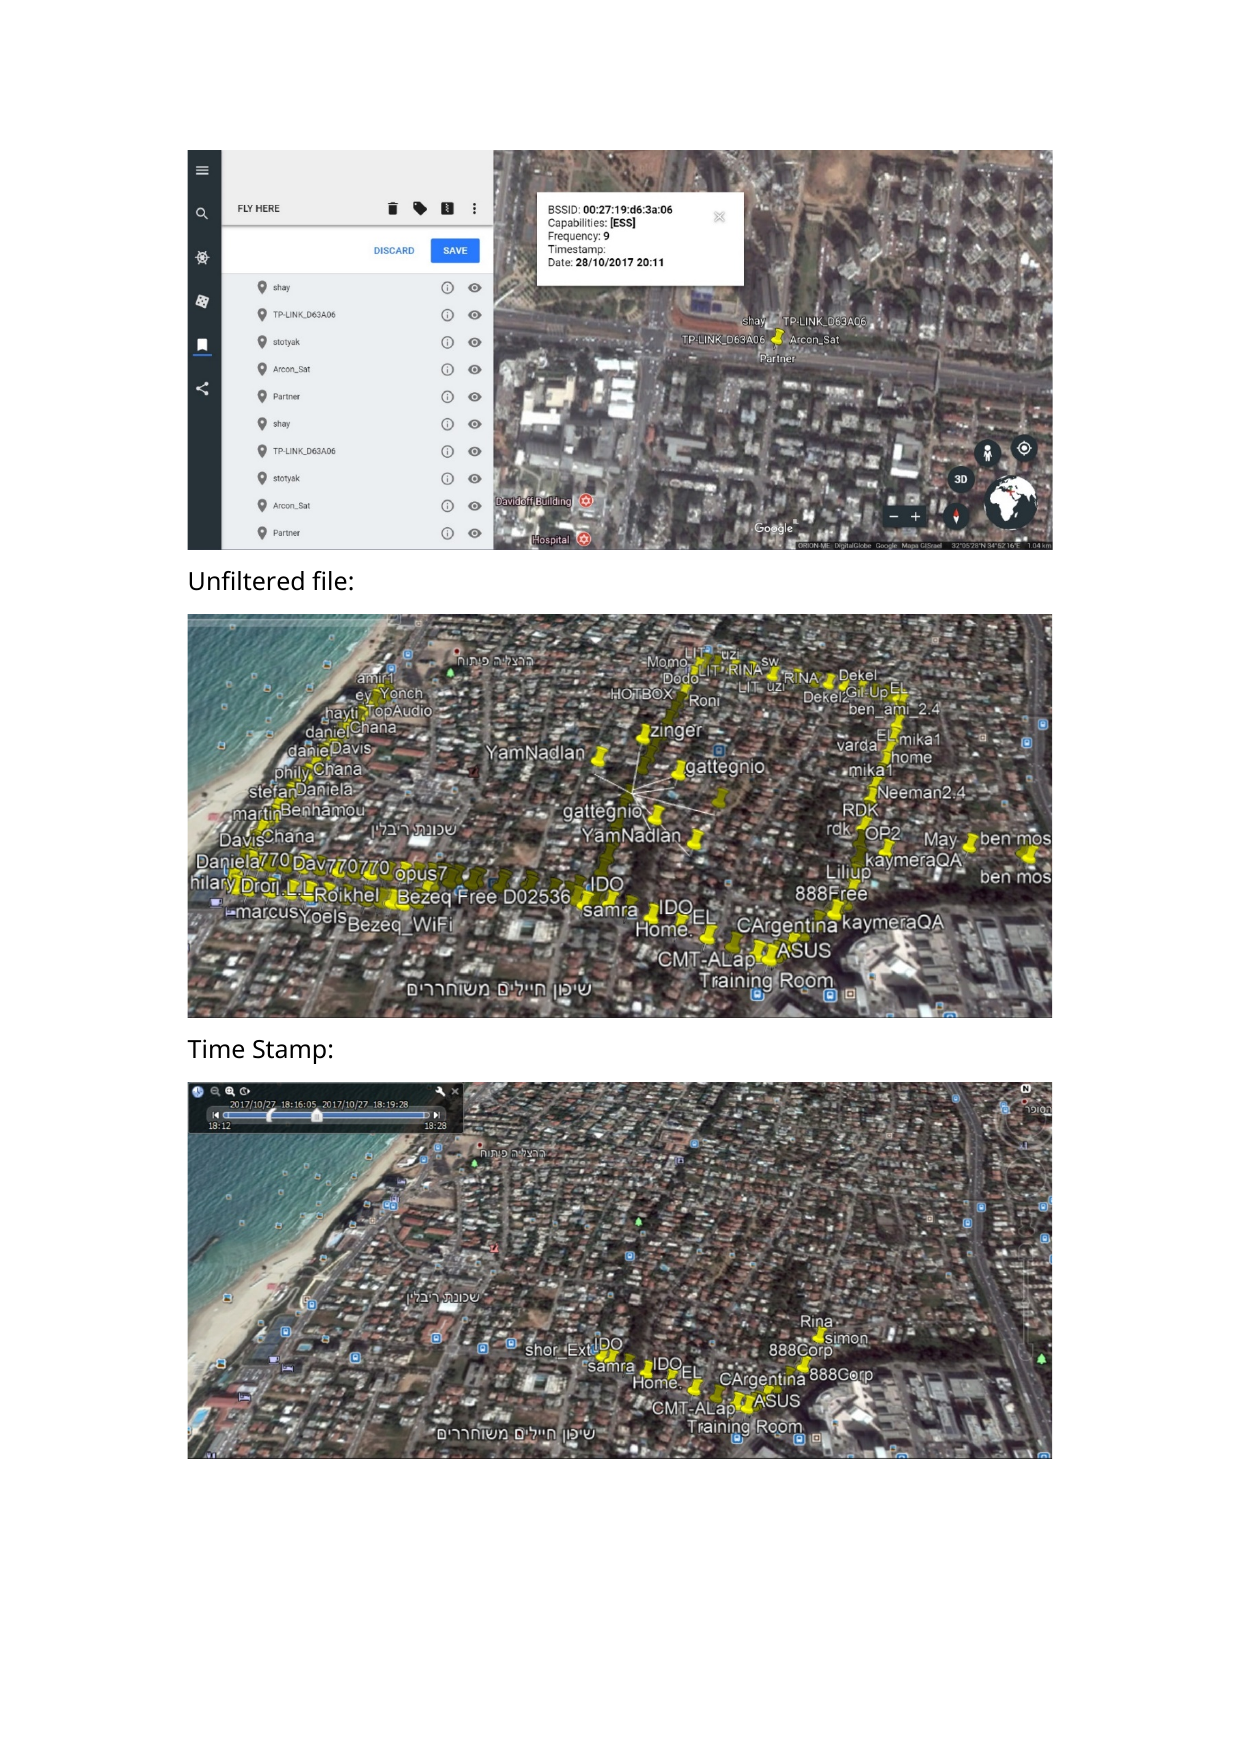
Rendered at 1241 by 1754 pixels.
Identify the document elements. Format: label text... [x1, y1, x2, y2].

picture [187, 1082, 1053, 1459]
picture [187, 150, 1053, 550]
picture [187, 614, 1053, 1018]
text Unfiltered file: [187, 563, 1053, 597]
text Time Stamp: [187, 1032, 1053, 1066]
